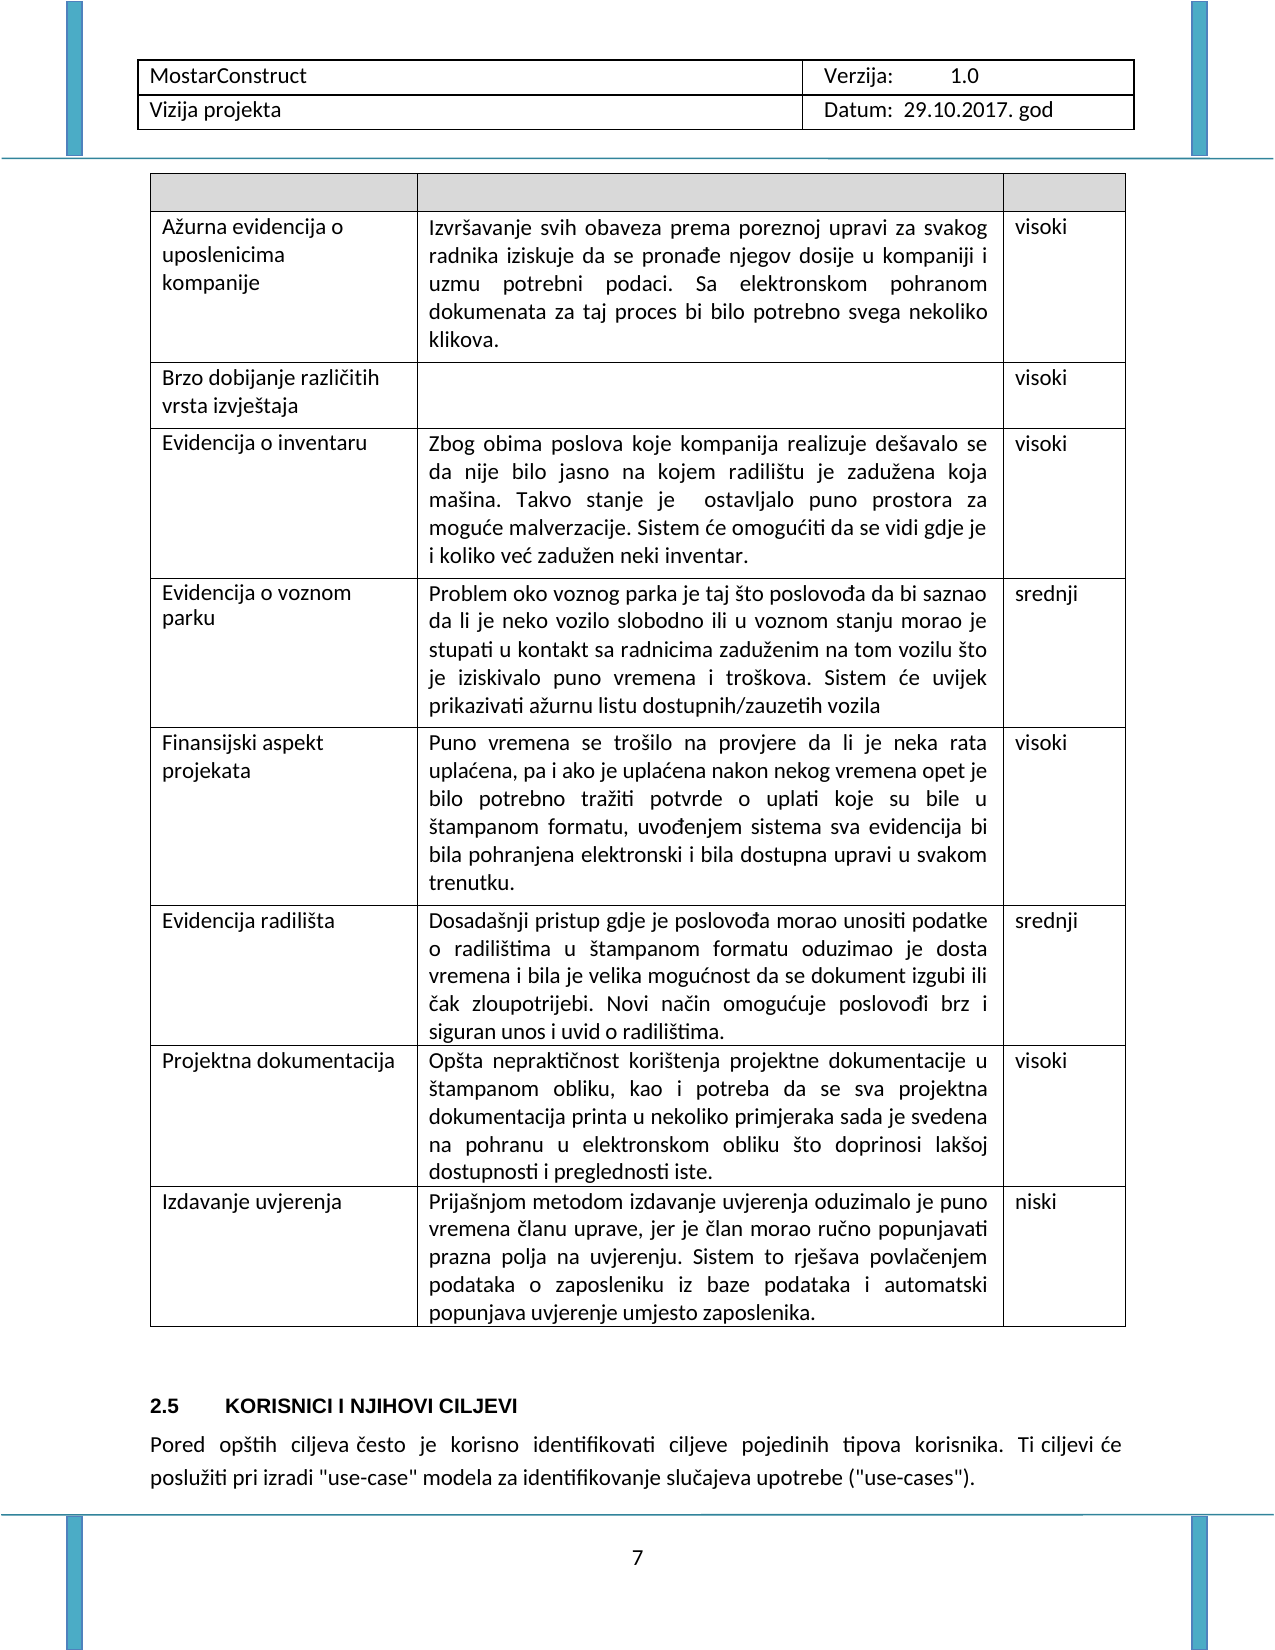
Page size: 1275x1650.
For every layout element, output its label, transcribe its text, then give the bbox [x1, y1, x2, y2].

table_cell visoki [1004, 1046, 1125, 1186]
table_cell Evidencija o inventaru [151, 429, 417, 577]
table_cell Ažurna evidencija o uposlenicima kompanije [151, 212, 417, 362]
table_cell Opšta nepraktičnost korištenja projektne dokumentacije u štampanom obliku, kao i potreba da se sva projektna dokumentacija printa u nekoliko primjeraka sada je svedena na pohranu u elektronskom obliku što doprinosi lakšoj dostupnosti i preglednosti iste. [418, 1046, 1003, 1186]
table_header Problemi [418, 174, 1003, 211]
table_cell [418, 363, 1003, 428]
table_cell Brzo dobijanje različitih vrsta izvještaja [151, 363, 417, 428]
text Pored opštih ciljeva često je korisno identifikovati ciljeve pojedinih tipova korisnika. Ti ciljevi će poslužiti pri izradi "use-case" modela za identifikovanje slučajeva upotrebe ("use-cases"). [150, 1430, 1125, 1491]
table_cell Finansijski aspekt projekata [151, 728, 417, 905]
table_cell Evidencija o voznom parku [151, 579, 417, 727]
table_cell Izvršavanje svih obaveza prema poreznoj upravi za svakog radnika iziskuje da se pronađe njegov dosije u kompaniji i uzmu potrebni podaci. Sa elektronskom pohranom dokumenata za taj proces bi bilo potrebno svega nekoliko klikova. [418, 212, 1003, 362]
table_cell Dosadašnji pristup gdje je poslovođa morao unositi podatke o radilištima u štampanom formatu oduzimao je dosta vremena i bila je velika mogućnost da se dokument izgubi ili čak zloupotrijebi. Novi način omogućuje poslovođi brz i siguran unos i uvid o radilištima. [418, 906, 1003, 1045]
table_cell srednji [1004, 906, 1125, 1045]
table_header Cilj [151, 174, 417, 211]
table_cell Prijašnjom metodom izdavanje uvjerenja oduzimalo je puno vremena članu uprave, jer je član morao ručno popunjavati prazna polja na uvjerenju. Sistem to rješava povlačenjem podataka o zaposleniku iz baze podataka i automatski popunjava uvjerenje umjesto zaposlenika. [418, 1187, 1003, 1326]
table_cell visoki [1004, 212, 1125, 362]
table_cell Projektna dokumentacija [151, 1046, 417, 1186]
table_cell Evidencija radilišta [151, 906, 417, 1045]
table_cell visoki [1004, 363, 1125, 428]
table_cell Problem oko voznog parka je taj što poslovođa da bi saznao da li je neko vozilo slobodno ili u voznom stanju morao je stupati u kontakt sa radnicima zaduženim na tom vozilu što je iziskivalo puno vremena i troškova. Sistem će uvijek prikazivati ažurnu listu dostupnih/zauzetih vozila [418, 579, 1003, 727]
table_header Prioritet [1004, 174, 1125, 211]
table_cell Puno vremena se trošilo na provjere da li je neka rata uplaćena, pa i ako je uplaćena nakon nekog vremena opet je bilo potrebno tražiti potvrde o uplati koje su bile u štampanom formatu, uvođenjem sistema sva evidencija bi bila pohranjena elektronski i bila dostupna upravi u svakom trenutku. [418, 728, 1003, 905]
table_cell visoki [1004, 728, 1125, 905]
subtitle Korisnici i njihovi ciljevi [150, 1394, 1125, 1418]
table_cell Izdavanje uvjerenja [151, 1187, 417, 1326]
table_cell srednji [1004, 579, 1125, 727]
table_cell niski [1004, 1187, 1125, 1326]
table_cell visoki [1004, 429, 1125, 577]
table_cell Zbog obima poslova koje kompanija realizuje dešavalo se da nije bilo jasno na kojem radilištu je zadužena koja mašina. Takvo stanje je ostavljalo puno prostora za moguće malverzacije. Sistem će omogućiti da se vidi gdje je i koliko već zadužen neki inventar. [418, 429, 1003, 577]
